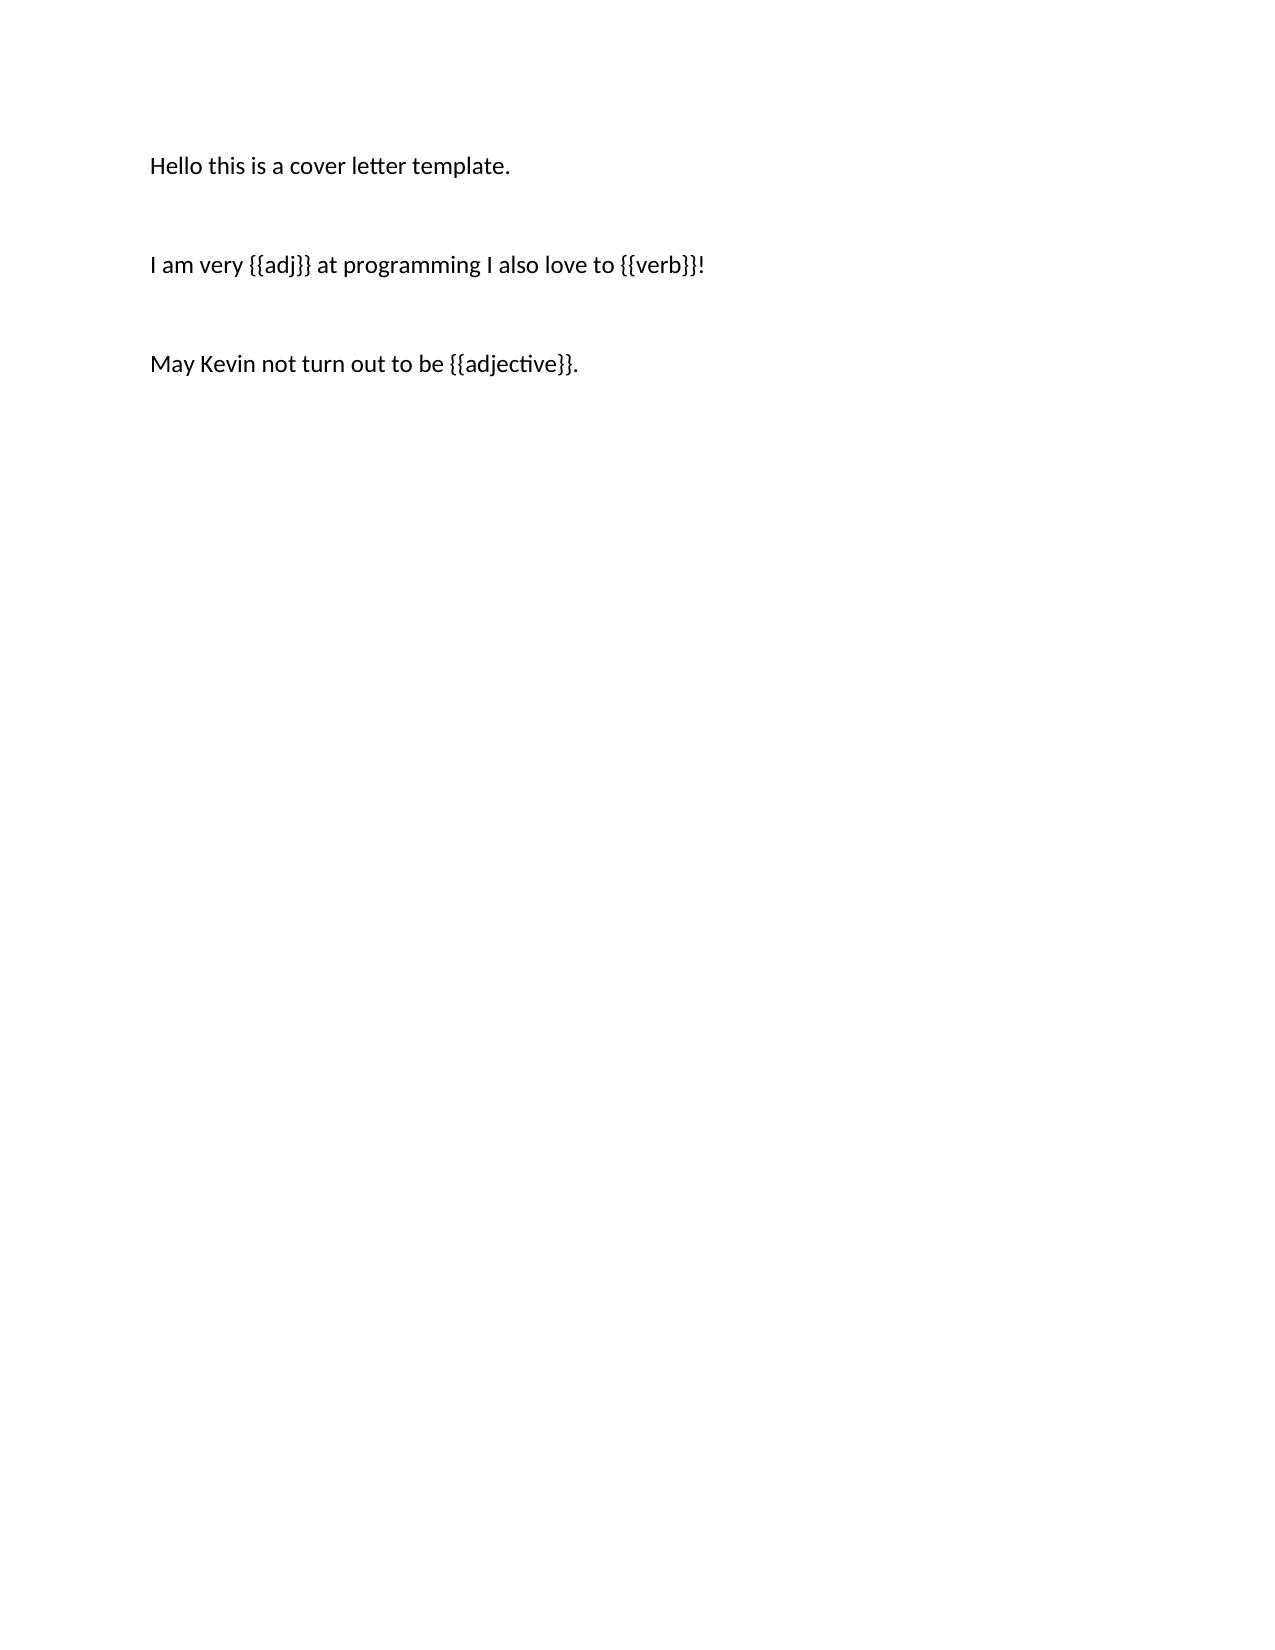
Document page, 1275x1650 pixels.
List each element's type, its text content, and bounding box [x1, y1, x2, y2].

text Hello this is a cover letter template. [150, 150, 1125, 181]
text I am very {{adj}} at programming I also love to {{verb}}! [150, 249, 1125, 280]
text May Kevin not turn out to be {{adjective}}. [150, 348, 1125, 379]
